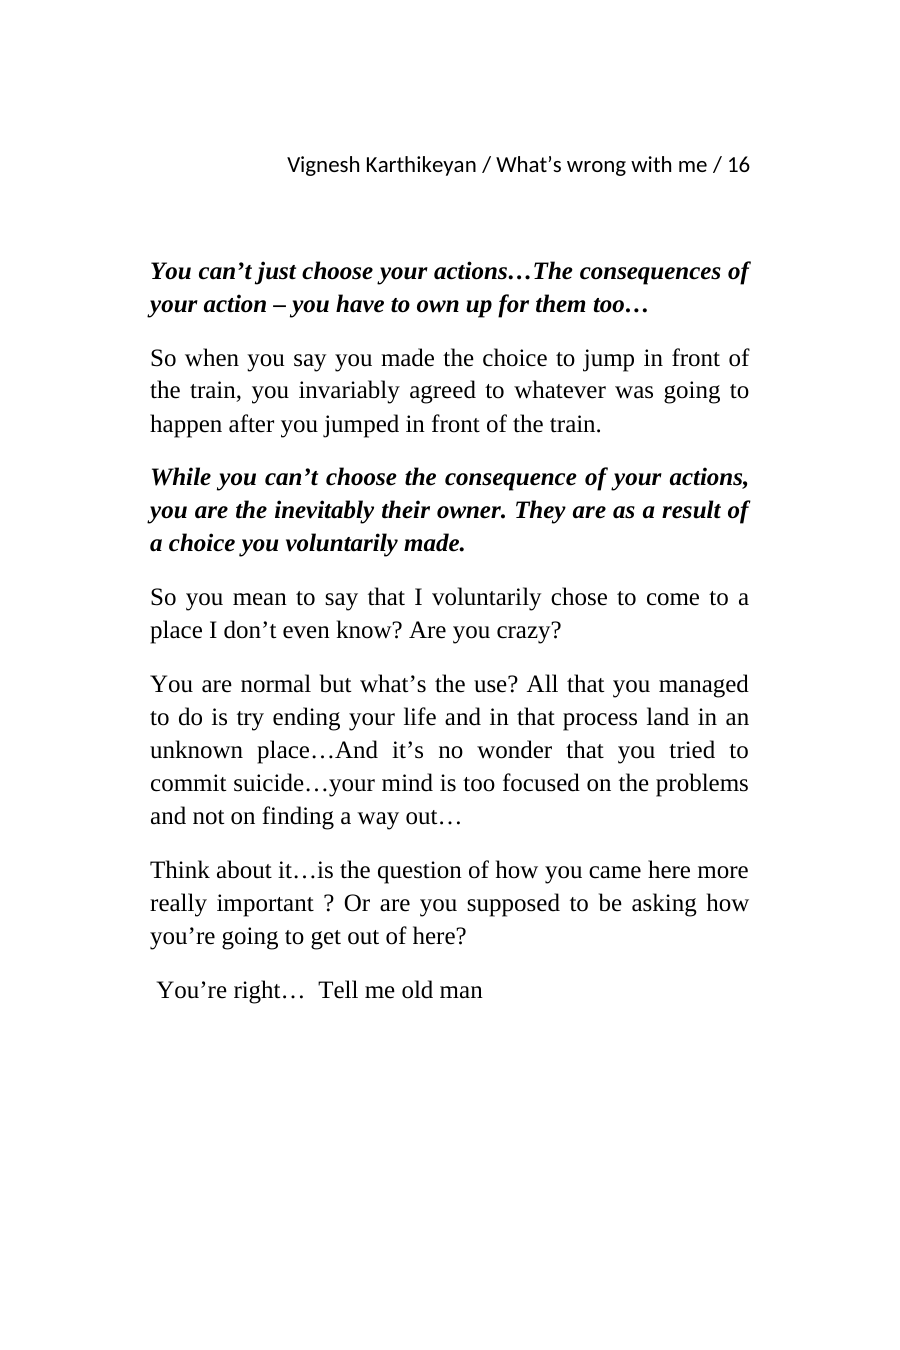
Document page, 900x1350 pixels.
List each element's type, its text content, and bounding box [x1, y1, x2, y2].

text You can’t just choose your actions…The consequences of your action – you have to own up for them too… [150, 256, 750, 317]
text So you mean to say that I voluntarily chose to come to a place I don’t even know? Are you crazy? [150, 582, 750, 644]
text So when you say you made the choice to jump in front of the train, you invariably agreed to whatever was going to happen after you jumped in front of the train. [150, 343, 750, 437]
text You are normal but what’s the use? All that you managed to do is try ending your life and in that process land in an unknown place…And it’s no wonder that you tried to commit suicide…your mind is too focused on the problems and not on finding a way out… [150, 669, 750, 830]
text You’re right… Tell me old man [150, 975, 750, 1004]
text Think about it…is the question of how you came here more really important ? Or are you supposed to be asking how you’re going to get out of here? [150, 855, 750, 950]
text While you can’t choose the consequence of your actions, you are the inevitably their owner. They are as a result of a choice you voluntarily made. [150, 462, 750, 557]
